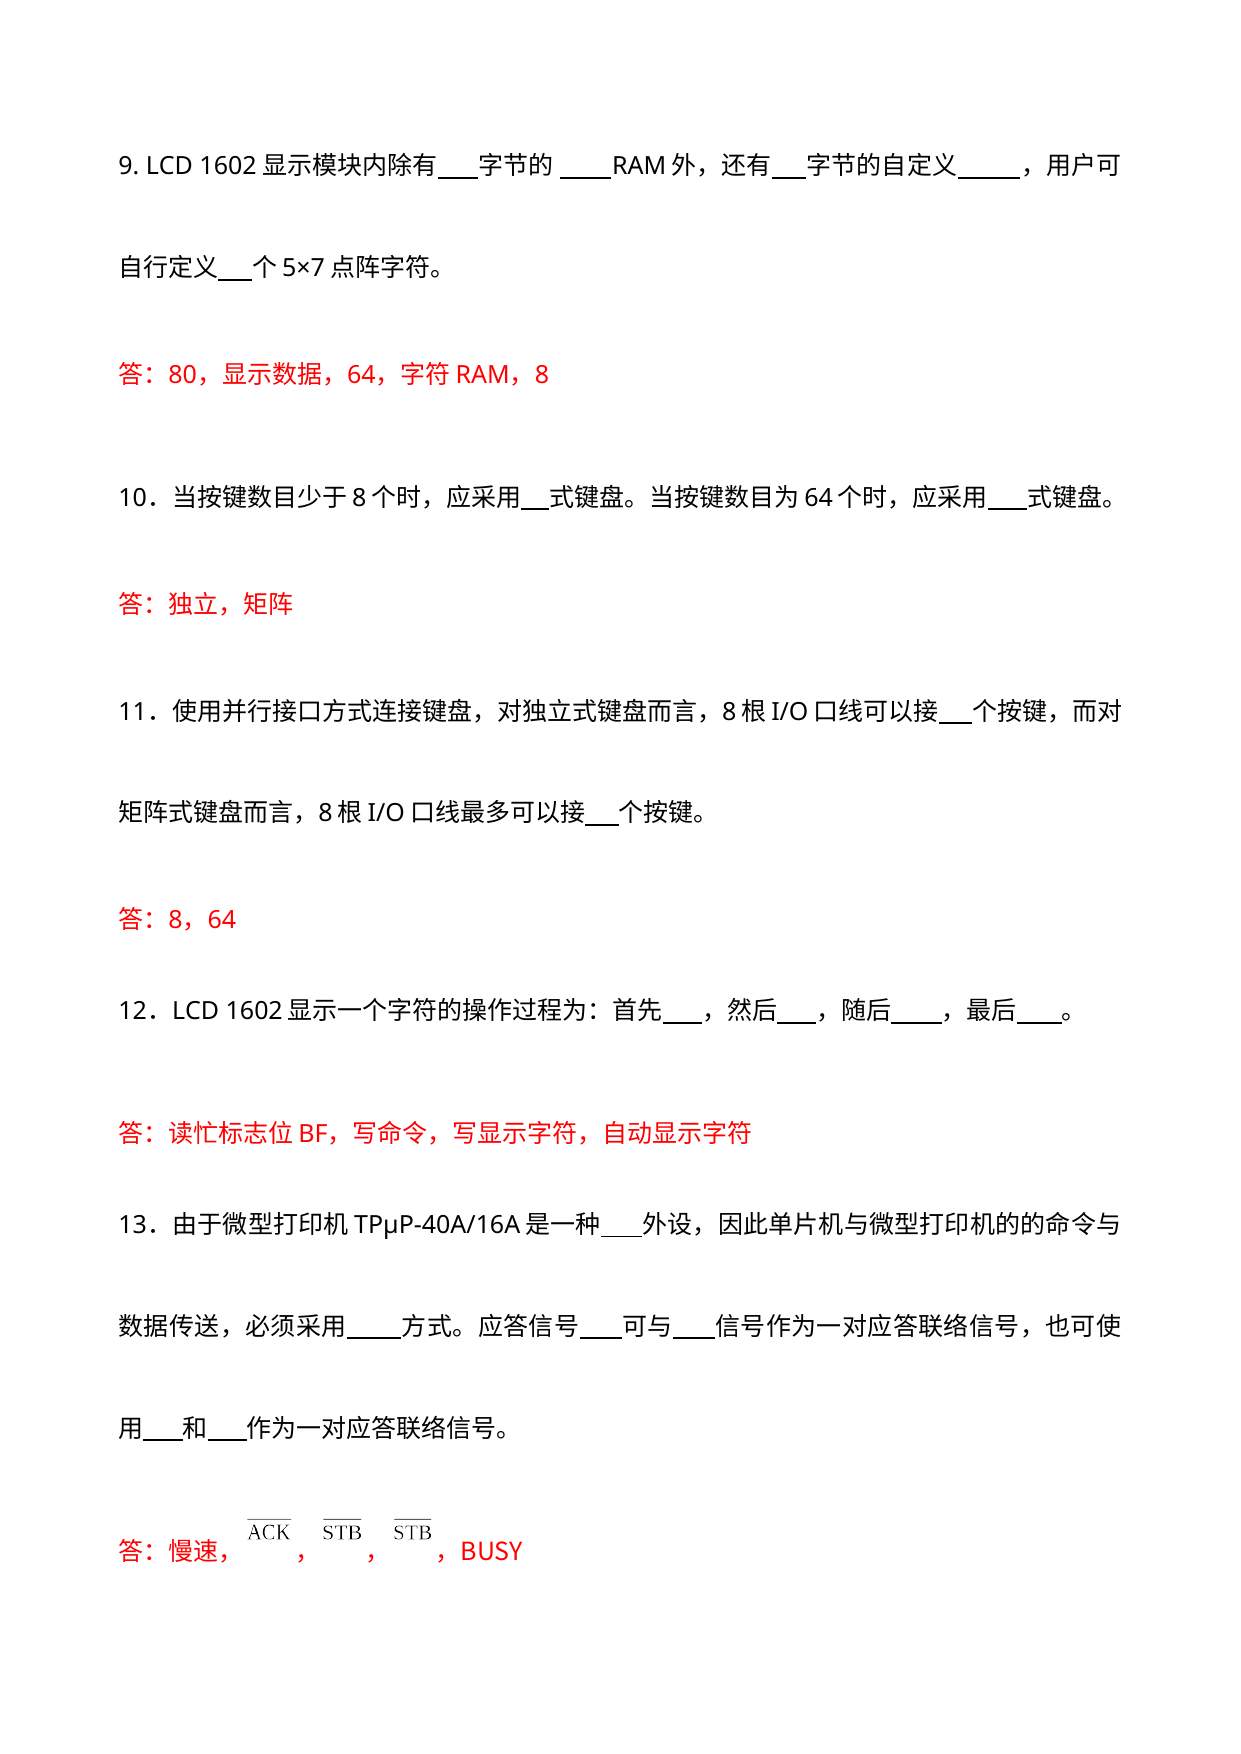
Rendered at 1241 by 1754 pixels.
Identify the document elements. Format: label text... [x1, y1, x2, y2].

text 答：80，显示数据，64，字符RAM，8 [118, 339, 1122, 407]
text 12．LCD 1602显示一个字符的操作过程为：首先 ，然后 ，随后 ，最后 。 [118, 975, 1122, 1043]
text 答：8，64 [118, 868, 1122, 936]
text 答：慢速，，，，BUSY [118, 1499, 1122, 1567]
text 答：独立，矩阵 [118, 552, 1122, 620]
text 10．当按键数目少于8个时，应采用 式键盘。当按键数目为64个时，应采用 式键盘。 [118, 446, 1122, 513]
text 11．使用并行接口方式连接键盘，对独立式键盘而言，8根I/O口线可以接 个按键，而对矩阵式键盘而言，8根I/O口线最多可以接 个按键。 [118, 659, 1122, 829]
text 9. LCD 1602显示模块内除有 字节的 RAM外，还有 字节的自定义 ，用户可自行定义 个5×7点阵字符。 [118, 130, 1122, 300]
text 13．由于微型打印机TPµP-40A/16A是一种 外设，因此单片机与微型打印机的的命令与数据传送，必须采用 方式。应答信号 可与 信号作为一对应答联络信号，也可使用 和 作为一对应答联络信号。 [118, 1189, 1122, 1460]
text 答：读忙标志位BF，写命令，写显示字符，自动显示字符 [118, 1082, 1122, 1150]
